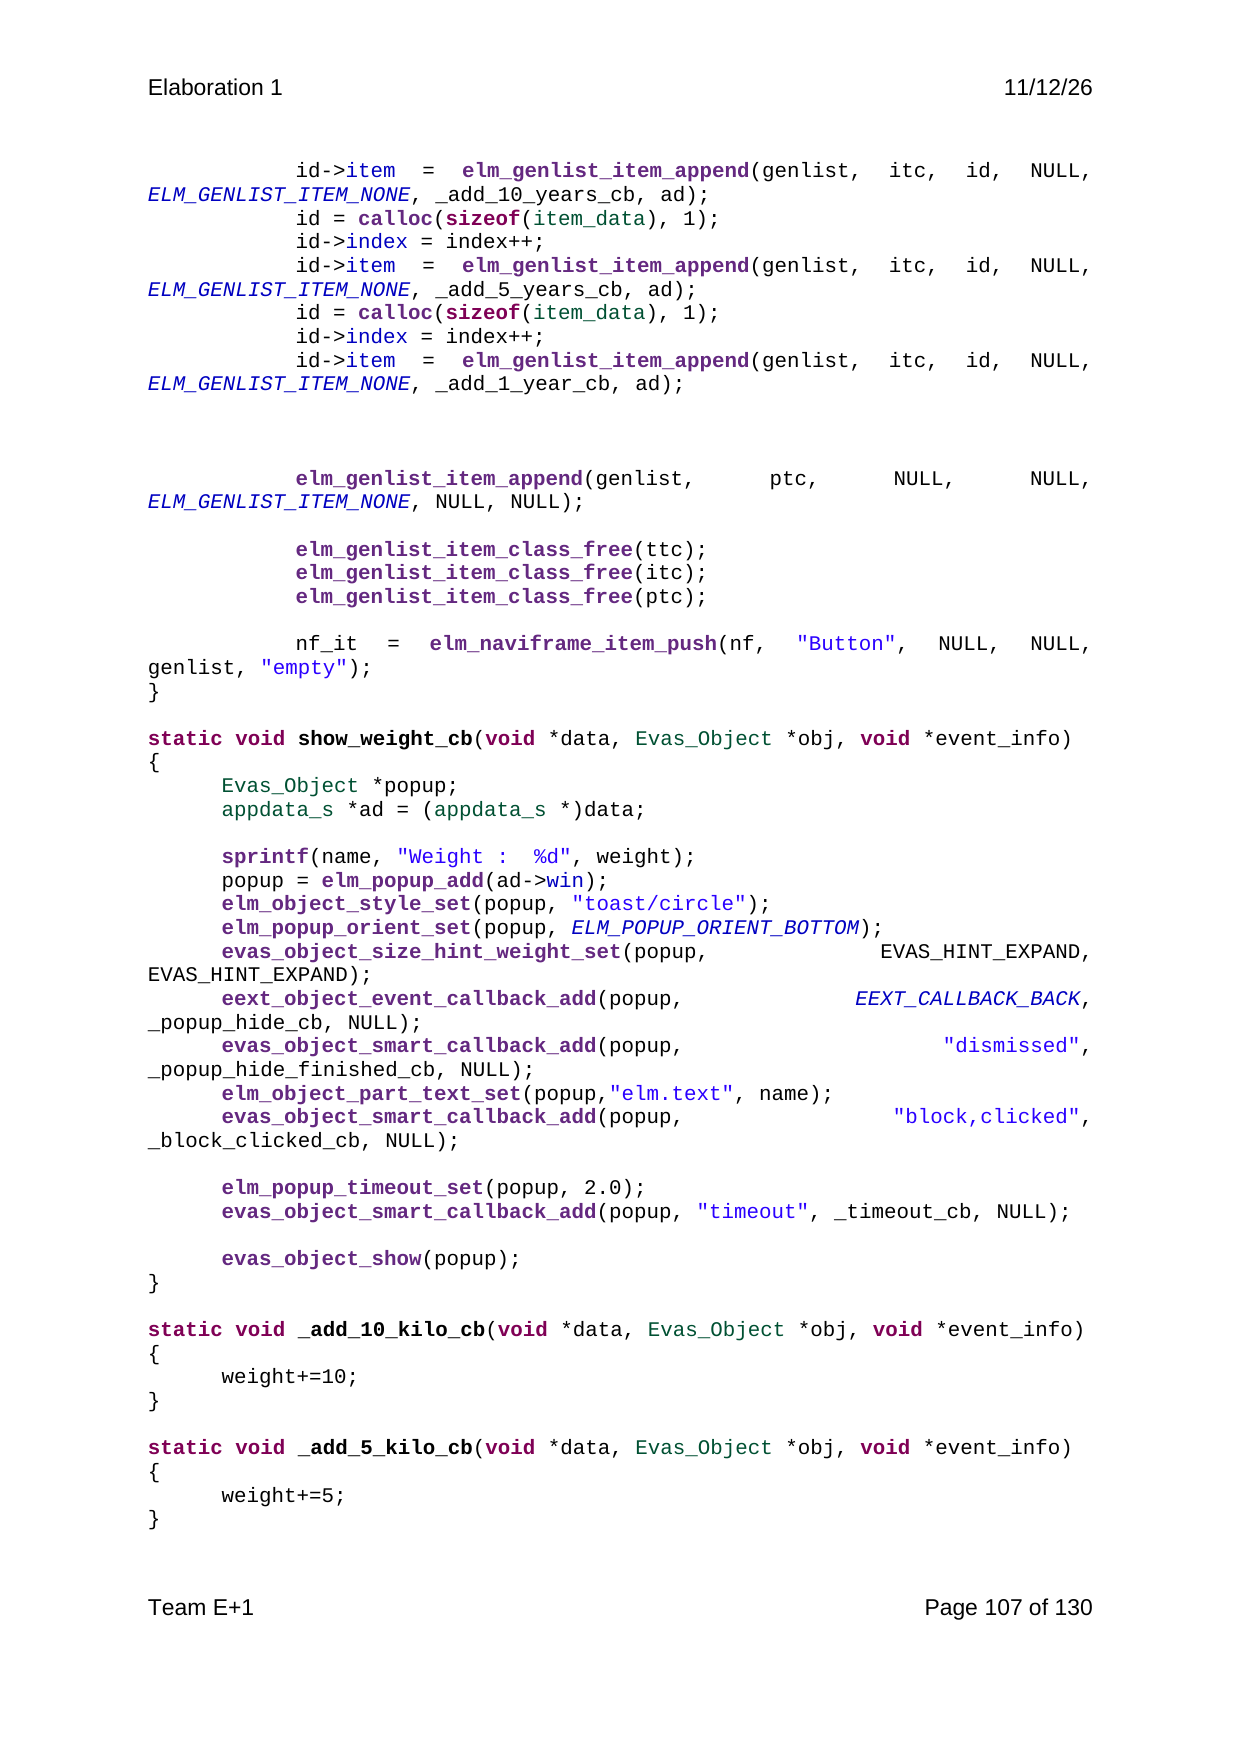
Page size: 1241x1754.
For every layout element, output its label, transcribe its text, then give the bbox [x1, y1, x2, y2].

text evas_object_smart_callback_add(popup, "dismissed", _popup_hide_finished_cb, NULL); [148, 1035, 1093, 1083]
text evas_object_smart_callback_add(popup, "timeout", _timeout_cb, NULL); [148, 1201, 1093, 1224]
text weight+=10; [148, 1366, 1093, 1390]
text static void show_weight_cb(void *data, Evas_Object *obj, void *event_info) [148, 728, 1093, 752]
text { [148, 1461, 1093, 1484]
text elm_popup_orient_set(popup, ELM_POPUP_ORIENT_BOTTOM); [148, 917, 1093, 941]
text { [148, 1343, 1093, 1366]
text id->item = elm_genlist_item_append(genlist, itc, id, NULL, ELM_GENLIST_ITEM_NONE, _add_10_years_cb, ad); [148, 160, 1093, 208]
text evas_object_size_hint_weight_set(popup, EVAS_HINT_EXPAND, EVAS_HINT_EXPAND); [148, 941, 1093, 988]
text sprintf(name, "Weight : %d", weight); [148, 846, 1093, 870]
text elm_object_style_set(popup, "toast/circle"); [148, 893, 1093, 917]
text elm_genlist_item_class_free(itc); [148, 562, 1093, 586]
text } [148, 1390, 1093, 1414]
text eext_object_event_callback_add(popup, EEXT_CALLBACK_BACK, _popup_hide_cb, NULL); [148, 988, 1093, 1035]
text elm_genlist_item_class_free(ptc); [148, 586, 1093, 610]
text { [148, 752, 1093, 775]
text Evas_Object *popup; [148, 775, 1093, 799]
text id->index = index++; [148, 231, 1093, 255]
text id->item = elm_genlist_item_append(genlist, itc, id, NULL, ELM_GENLIST_ITEM_NONE, _add_5_years_cb, ad); [148, 255, 1093, 302]
text elm_genlist_item_class_free(ttc); [148, 539, 1093, 562]
text id->item = elm_genlist_item_append(genlist, itc, id, NULL, ELM_GENLIST_ITEM_NONE, _add_1_year_cb, ad); [148, 349, 1093, 397]
text static void _add_10_kilo_cb(void *data, Evas_Object *obj, void *event_info) [148, 1319, 1093, 1343]
text static void _add_5_kilo_cb(void *data, Evas_Object *obj, void *event_info) [148, 1437, 1093, 1461]
text } [148, 1508, 1093, 1532]
text popup = elm_popup_add(ad->win); [148, 870, 1093, 893]
text elm_popup_timeout_set(popup, 2.0); [148, 1177, 1093, 1201]
text id = calloc(sizeof(item_data), 1); [148, 208, 1093, 231]
text elm_object_part_text_set(popup,"elm.text", name); [148, 1083, 1093, 1106]
text id = calloc(sizeof(item_data), 1); [148, 302, 1093, 326]
text nf_it = elm_naviframe_item_push(nf, "Button", NULL, NULL, genlist, "empty"); [148, 633, 1093, 681]
text id->index = index++; [148, 326, 1093, 349]
text appdata_s *ad = (appdata_s *)data; [148, 799, 1093, 822]
text } [148, 1272, 1093, 1295]
text weight+=5; [148, 1484, 1093, 1508]
text elm_genlist_item_append(genlist, ptc, NULL, NULL, ELM_GENLIST_ITEM_NONE, NULL, NULL); [148, 468, 1093, 515]
text evas_object_smart_callback_add(popup, "block,clicked", _block_clicked_cb, NULL); [148, 1106, 1093, 1153]
text evas_object_show(popup); [148, 1248, 1093, 1272]
text } [148, 681, 1093, 704]
